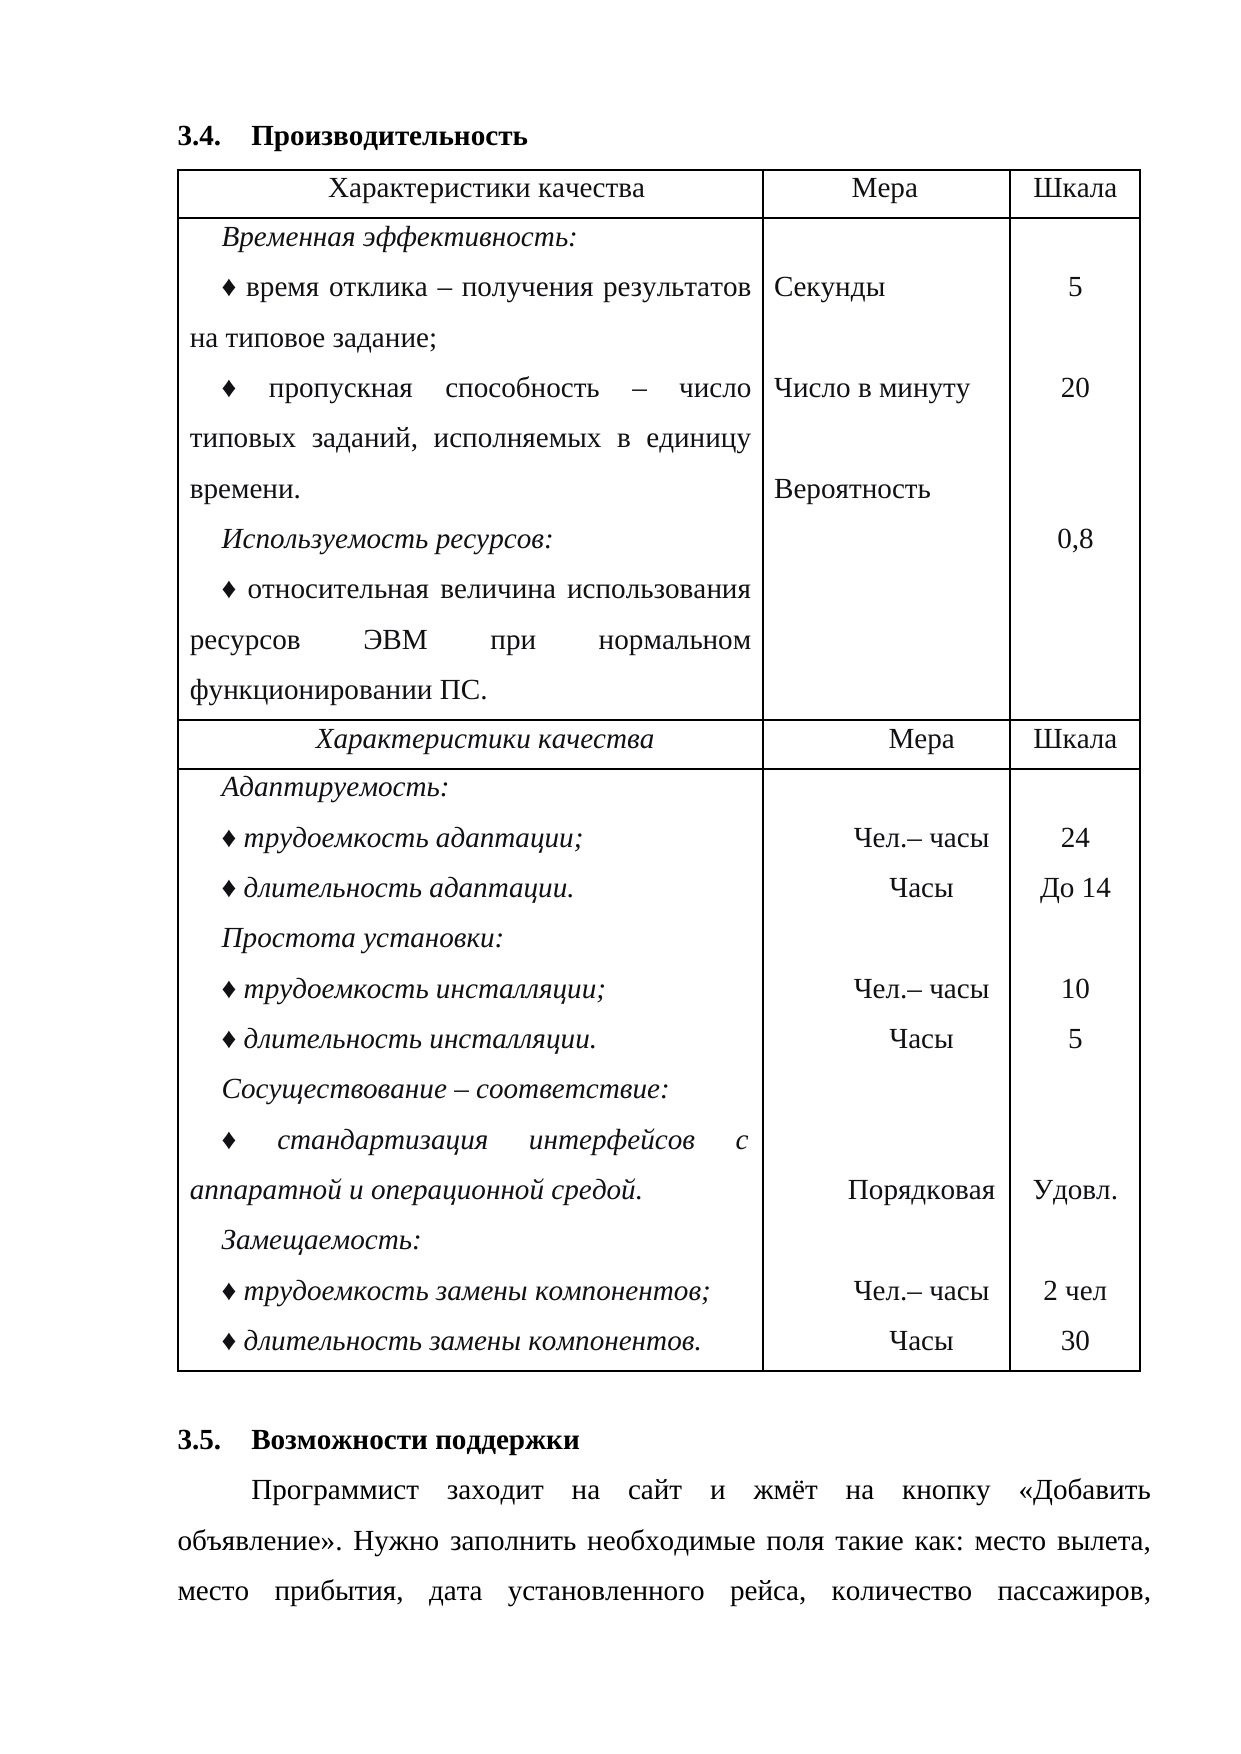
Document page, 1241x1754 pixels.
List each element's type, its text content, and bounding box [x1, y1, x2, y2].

table_cell Мера [764, 721, 1009, 767]
table_cell Секунды Число в минуту Вероятность [764, 219, 1009, 719]
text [177, 1472, 1152, 1607]
text 3.5. Возможности поддержки [177, 1422, 1152, 1456]
text 3.4. Производительность [177, 118, 1152, 152]
table_cell 5 20 0,8 [1011, 219, 1139, 719]
table_cell 24 До 14 10 5 Удовл. 2 чел 30 [1011, 770, 1139, 1370]
table_cell Шкала [1011, 721, 1139, 767]
table_header Характеристики качества [179, 171, 762, 217]
table_cell Характеристики качества [179, 721, 762, 767]
table_cell Временная эффективность: ♦ время отклика – получения результатов на типовое задание; ♦ пропускная способность – число типовых заданий, исполняемых в единицу времени. Используемость ресурсов: ♦ относительная величина использования ресурсов ЭВМ при нормальном функционировании ПС. [179, 219, 762, 719]
table_cell Чел.– часы Часы Чел.– часы Часы Порядковая Чел.– часы Часы [764, 770, 1009, 1370]
table_header Шкала [1011, 171, 1139, 217]
table_header Мера [764, 171, 1009, 217]
table_cell Адаптируемость: ♦ трудоемкость адаптации; ♦ длительность адаптации. Простота установки: ♦ трудоемкость инсталляции; ♦ длительность инсталляции. Сосуществование – соответствие: ♦ стандартизация интерфейсов с аппаратной и операционной средой. Замещаемость: ♦ трудоемкость замены компонентов; ♦ длительность замены компонентов. [179, 770, 762, 1370]
